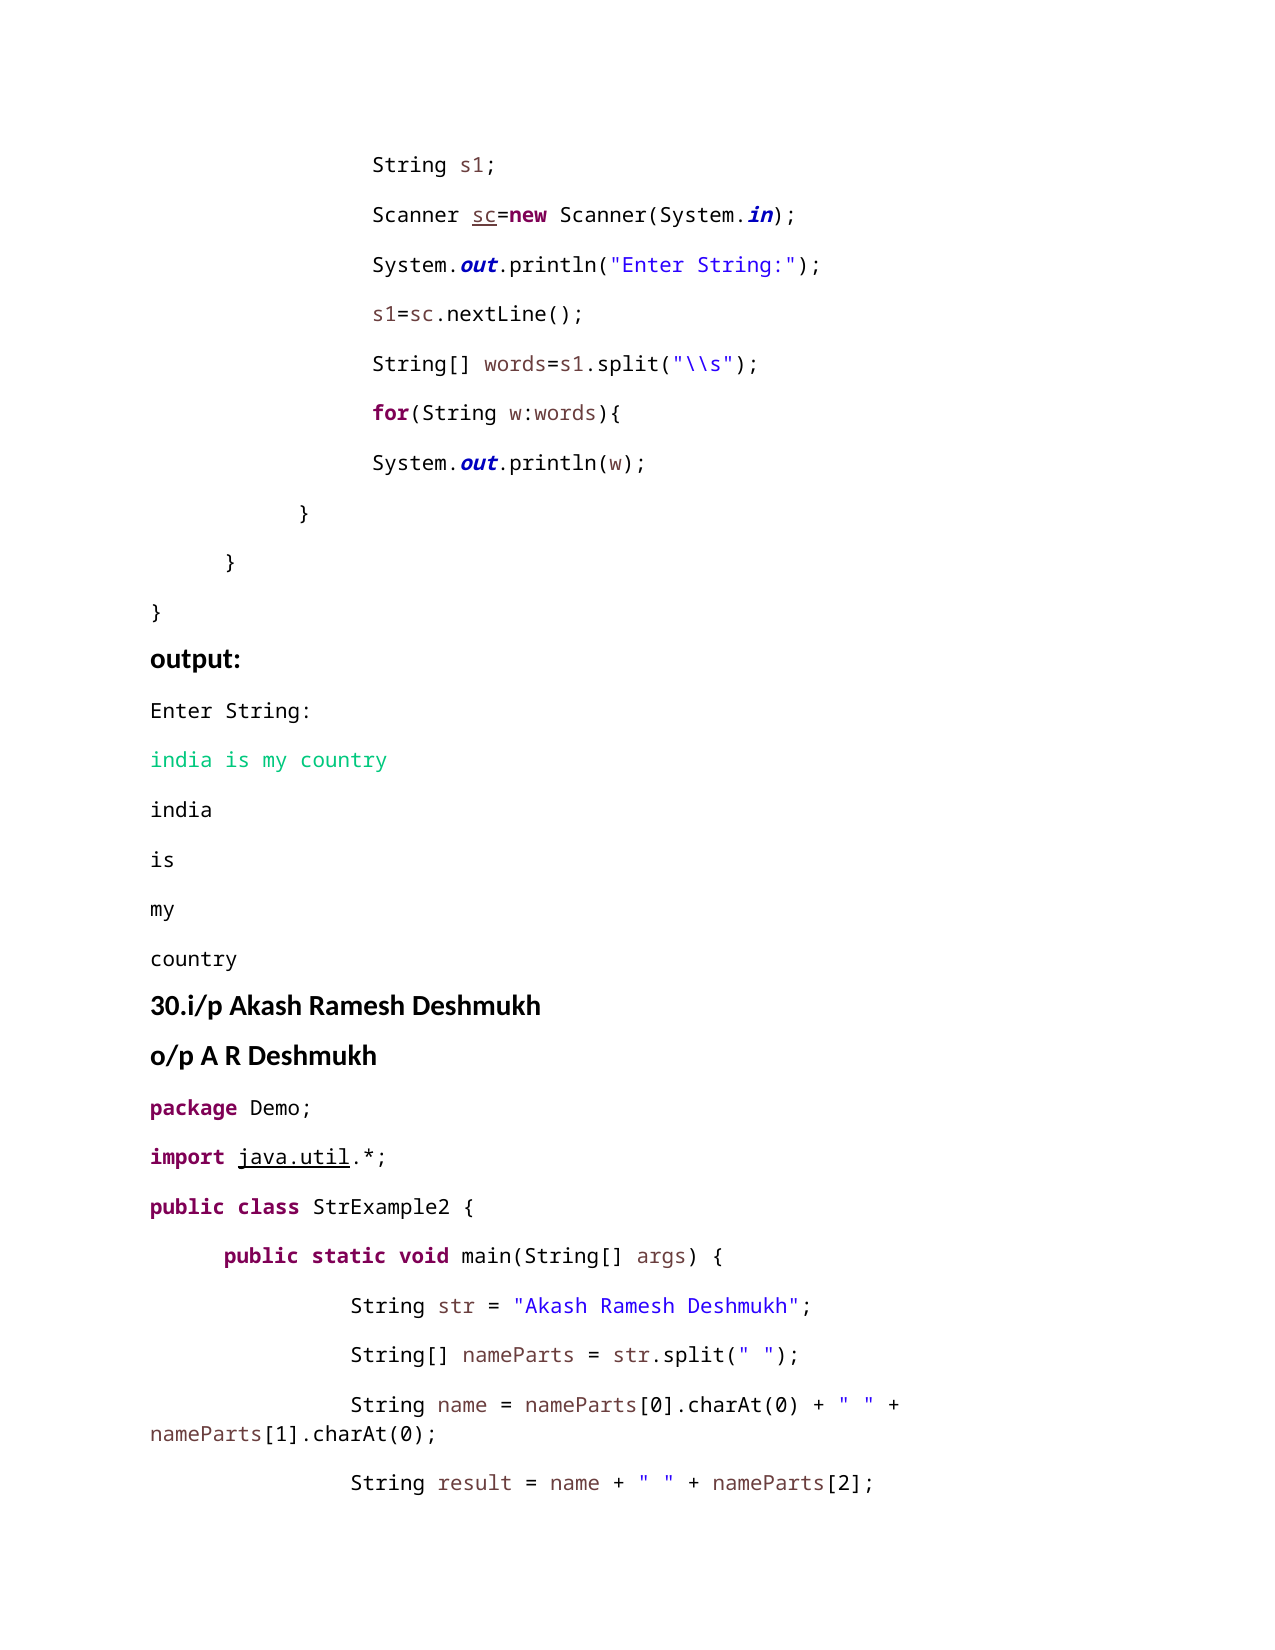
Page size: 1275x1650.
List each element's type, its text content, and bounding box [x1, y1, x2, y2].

text india [150, 794, 1125, 823]
text } [150, 547, 1125, 575]
text my [150, 894, 1125, 922]
text public static void main(String[] args) { [150, 1241, 1125, 1269]
text for(String w:words){ [150, 398, 1125, 427]
text } [150, 497, 1125, 526]
text String result = name + " " + nameParts[2]; [150, 1468, 1125, 1497]
text public class StrExample2 { [150, 1191, 1125, 1220]
text 30.i/p Akash Ramesh Deshmukh [150, 993, 1125, 1022]
text country [150, 943, 1125, 972]
text o/p A R Deshmukh [150, 1042, 1125, 1071]
text } [150, 596, 1125, 625]
text is [150, 844, 1125, 873]
text india is my country [150, 745, 1125, 774]
text String str = "Akash Ramesh Deshmukh"; [150, 1290, 1125, 1319]
text import java.util.*; [150, 1142, 1125, 1170]
text String name = nameParts[0].charAt(0) + " " + nameParts[1].charAt(0); [150, 1389, 1125, 1447]
text String[] words=s1.split("\\s"); [150, 348, 1125, 377]
text output: [150, 646, 1125, 674]
text s1=sc.nextLine(); [150, 299, 1125, 327]
text package Demo; [150, 1092, 1125, 1121]
text String s1; [150, 150, 1125, 179]
text System.out.println(w); [150, 447, 1125, 476]
text Enter String: [150, 695, 1125, 724]
text String[] nameParts = str.split(" "); [150, 1340, 1125, 1369]
text System.out.println("Enter String:"); [150, 249, 1125, 278]
text Scanner sc=new Scanner(System.in); [150, 199, 1125, 228]
